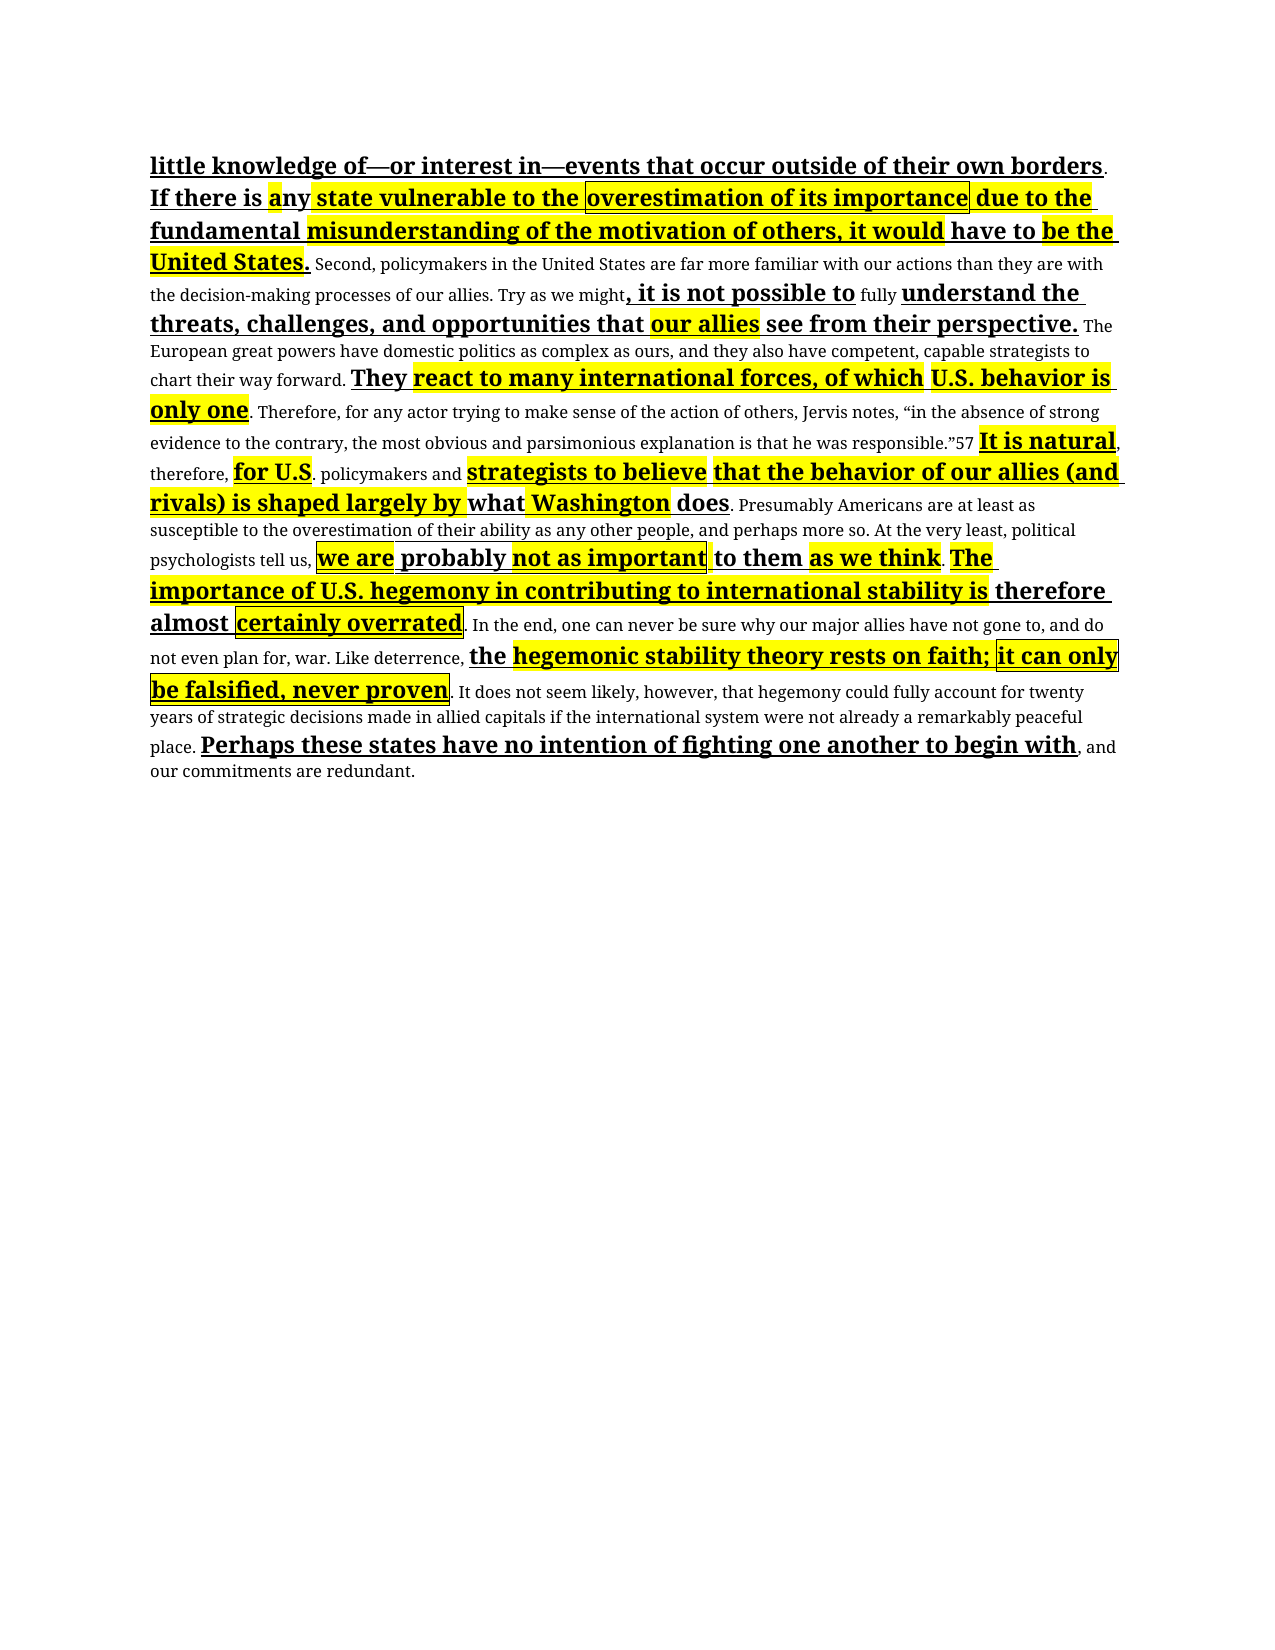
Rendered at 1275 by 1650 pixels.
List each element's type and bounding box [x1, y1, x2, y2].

text [150, 150, 1125, 514]
text [150, 484, 1125, 782]
